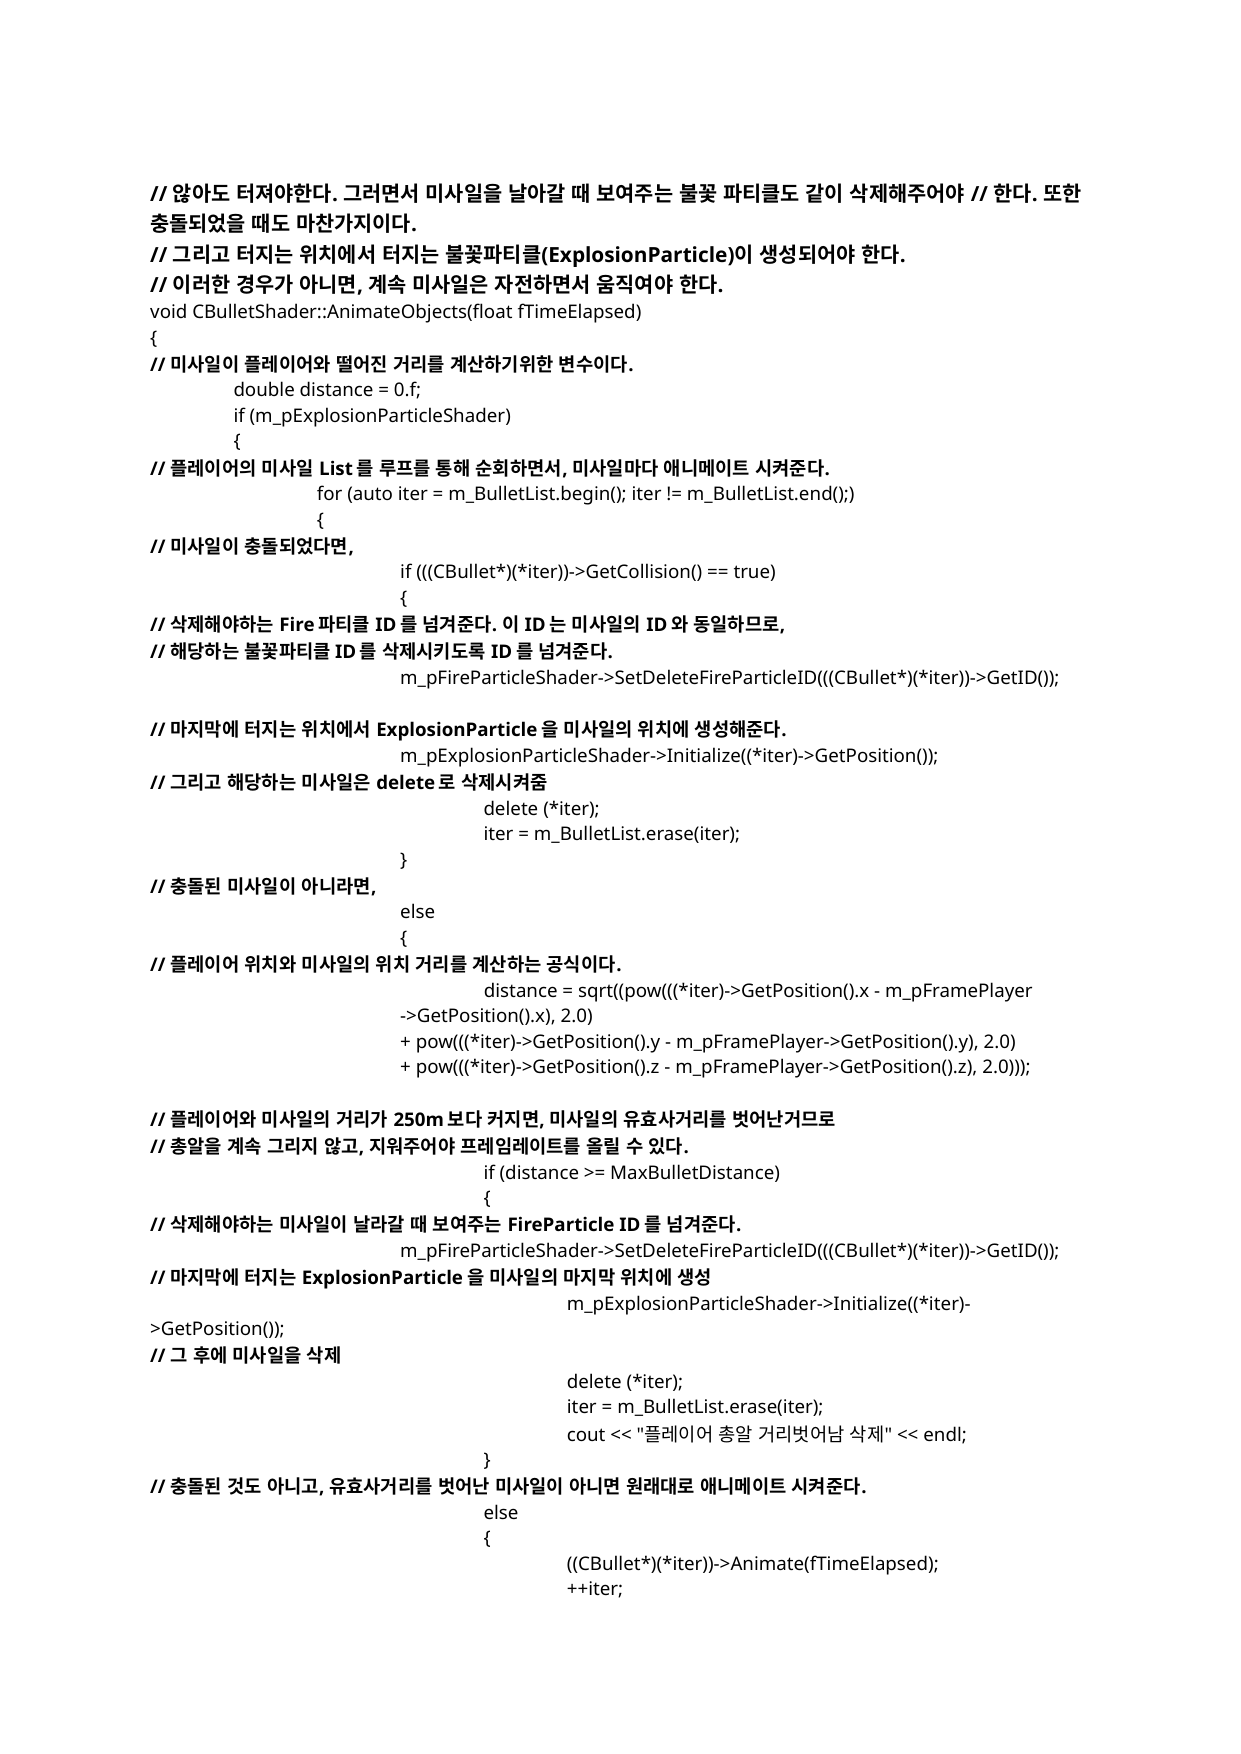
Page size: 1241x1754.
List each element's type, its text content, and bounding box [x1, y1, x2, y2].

text // 그 후에 미사일을 삭제 [150, 1341, 1090, 1368]
text delete (*iter); [150, 795, 1090, 821]
text if (((CBullet*)(*iter))->GetCollision() == true) [150, 559, 1090, 584]
text ++iter; [150, 1576, 1090, 1601]
text m_pExplosionParticleShader->Initialize((*iter)->GetPosition()); [150, 1290, 1090, 1341]
text m_pFireParticleShader->SetDeleteFireParticleID(((CBullet*)(*iter))->GetID()); [150, 1237, 1090, 1263]
text iter = m_BulletList.erase(iter); [150, 1394, 1090, 1419]
text // 않아도 터져야한다. 그러면서 미사일을 날아갈 때 보여주는 불꽃 파티클도 같이 삭제해주어야 // 한다. 또한 충돌되었을 때도 마찬가지이다. [150, 177, 1090, 238]
text if (distance >= MaxBulletDistance) [150, 1159, 1090, 1184]
text // 그리고 해당하는 미사일은 delete로 삭제시켜줌 [150, 768, 1090, 795]
text { [150, 584, 1090, 610]
text iter = m_BulletList.erase(iter); [150, 821, 1090, 846]
text { [150, 506, 1090, 531]
text // 해당하는 불꽃파티클ID를 삭제시키도록 ID를 넘겨준다. [150, 637, 1090, 664]
text // 마지막에 터지는 ExplosionParticle을 미사일의 마지막 위치에 생성 [150, 1263, 1090, 1290]
text // 충돌된 것도 아니고, 유효사거리를 벗어난 미사일이 아니면 원래대로 애니메이트 시켜준다. [150, 1472, 1090, 1499]
text { [150, 324, 1090, 349]
text if (m_pExplosionParticleShader) [150, 402, 1090, 428]
text m_pExplosionParticleShader->Initialize((*iter)->GetPosition()); [150, 742, 1090, 768]
text else [150, 1499, 1090, 1524]
text // 플레이어 위치와 미사일의 위치 거리를 계산하는 공식이다. [150, 950, 1090, 977]
text // 플레이어의 미사일 List를 루프를 통해 순회하면서, 미사일마다 애니메이트 시켜준다. [150, 453, 1090, 480]
text + pow(((*iter)->GetPosition().z - m_pFramePlayer->GetPosition().z), 2.0))); [150, 1053, 1090, 1079]
text delete (*iter); [150, 1368, 1090, 1394]
text else [150, 899, 1090, 924]
text // 삭제해야하는 미사일이 날라갈 때 보여주는 FireParticle ID를 넘겨준다. [150, 1210, 1090, 1237]
text void CBulletShader::AnimateObjects(float fTimeElapsed) [150, 298, 1090, 324]
text m_pFireParticleShader->SetDeleteFireParticleID(((CBullet*)(*iter))->GetID()); [150, 664, 1090, 689]
text { [150, 924, 1090, 950]
text { [150, 428, 1090, 453]
text double distance = 0.f; [150, 377, 1090, 402]
text for (auto iter = m_BulletList.begin(); iter != m_BulletList.end();) [150, 480, 1090, 506]
text // 총알을 계속 그리지 않고, 지워주어야 프레임레이트를 올릴 수 있다. [150, 1132, 1090, 1159]
text // 플레이어와 미사일의 거리가 250m보다 커지면, 미사일의 유효사거리를 벗어난거므로 [150, 1104, 1090, 1132]
text // 이러한 경우가 아니면, 계속 미사일은 자전하면서 움직여야 한다. [150, 268, 1090, 298]
text // 마지막에 터지는 위치에서 ExplosionParticle을 미사일의 위치에 생성해준다. [150, 715, 1090, 742]
text // 미사일이 충돌되었다면, [150, 531, 1090, 559]
text // 그리고 터지는 위치에서 터지는 불꽃파티클(ExplosionParticle)이 생성되어야 한다. [150, 238, 1090, 268]
text // 미사일이 플레이어와 떨어진 거리를 계산하기위한 변수이다. [150, 349, 1090, 377]
text { [150, 1184, 1090, 1210]
text { [150, 1524, 1090, 1550]
text distance = sqrt((pow(((*iter)->GetPosition().x - m_pFramePlayer [483, 977, 1090, 1002]
text + pow(((*iter)->GetPosition().y - m_pFramePlayer->GetPosition().y), 2.0) [150, 1028, 1090, 1053]
text ((CBullet*)(*iter))->Animate(fTimeElapsed); [150, 1550, 1090, 1576]
text ->GetPosition().x), 2.0) [317, 1002, 1090, 1028]
text } [150, 1446, 1090, 1472]
text cout << "플레이어 총알 거리벗어남 삭제" << endl; [150, 1419, 1090, 1446]
text } [150, 846, 1090, 872]
text // 삭제해야하는 Fire파티클 ID를 넘겨준다. 이 ID는 미사일의 ID와 동일하므로, [150, 610, 1090, 637]
text // 충돌된 미사일이 아니라면, [150, 872, 1090, 899]
